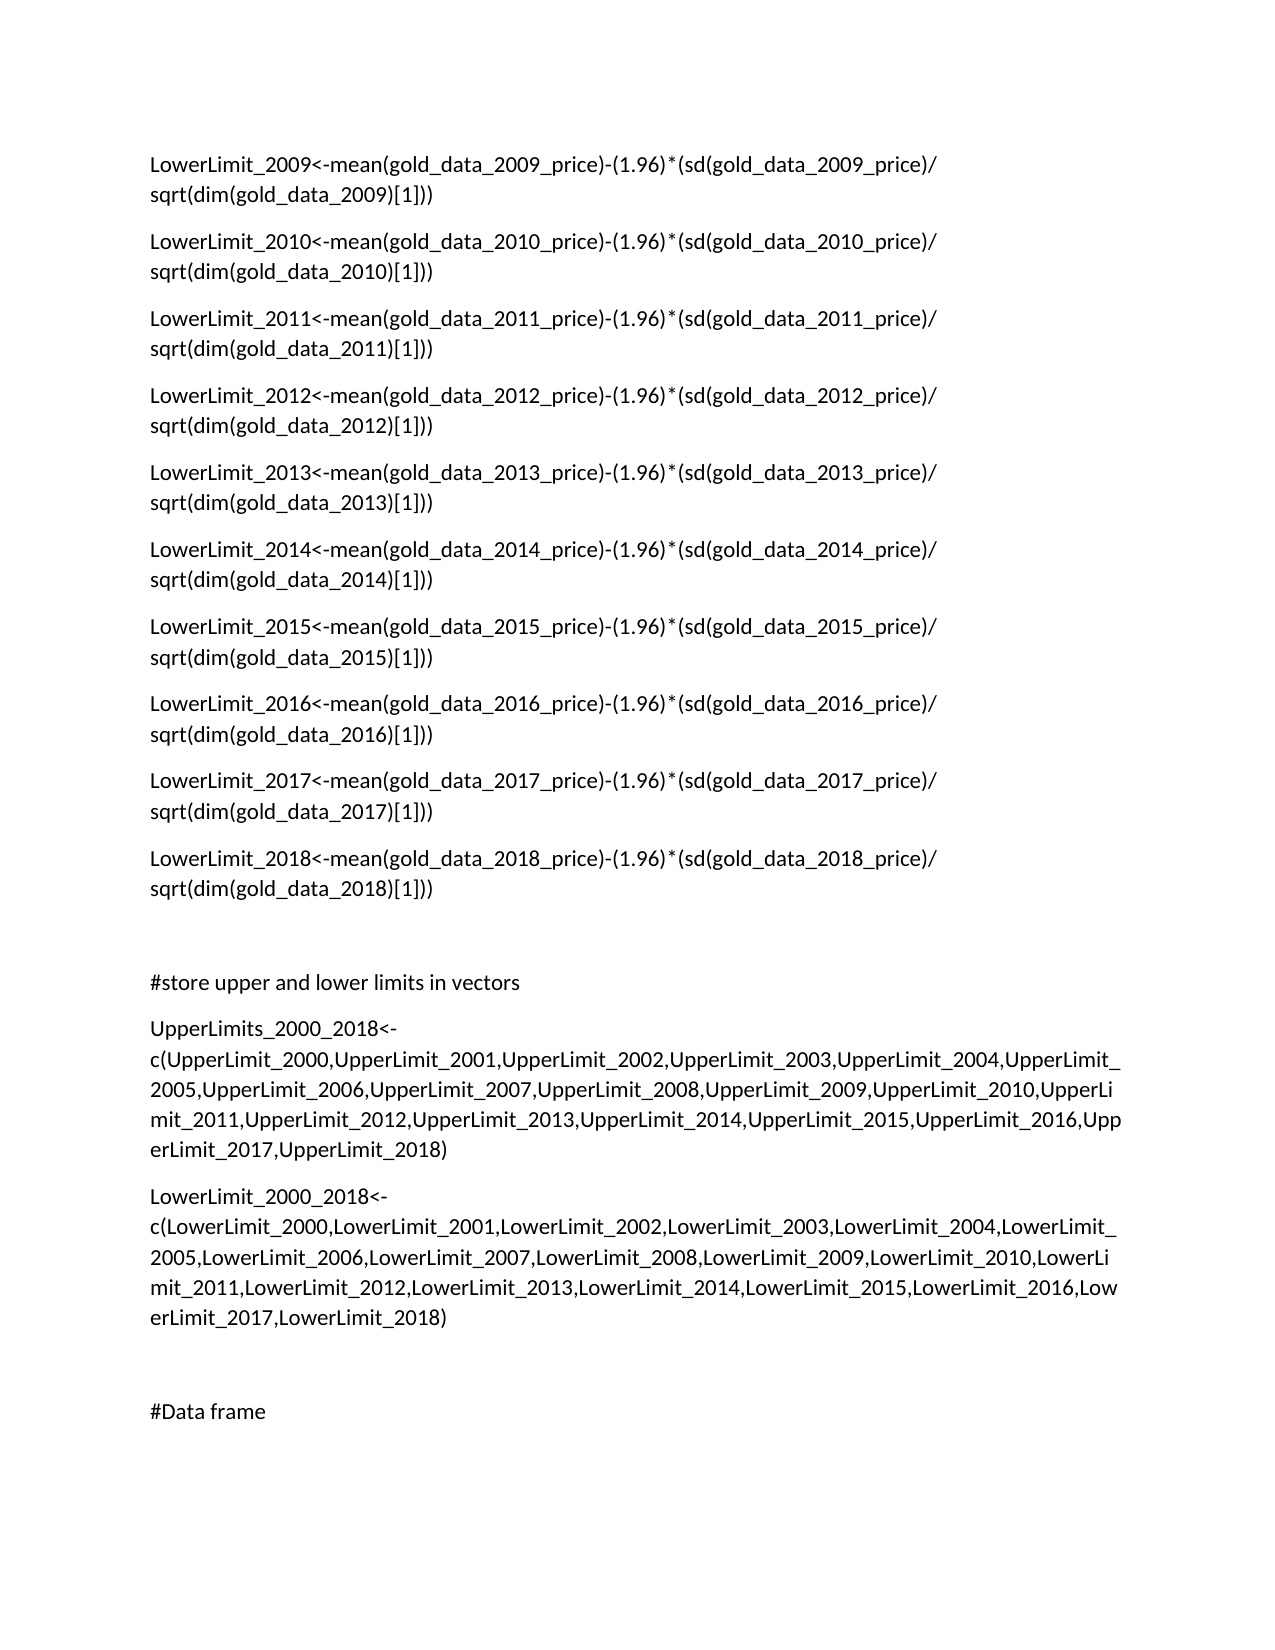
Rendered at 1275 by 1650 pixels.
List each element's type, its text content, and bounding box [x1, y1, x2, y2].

text UpperLimits_2000_2018<-c(UpperLimit_2000,UpperLimit_2001,UpperLimit_2002,UpperLimit_2003,UpperLimit_2004,UpperLimit_2005,UpperLimit_2006,UpperLimit_2007,UpperLimit_2008,UpperLimit_2009,UpperLimit_2010,UpperLimit_2011,UpperLimit_2012,UpperLimit_2013,UpperLimit_2014,UpperLimit_2015,UpperLimit_2016,UpperLimit_2017,UpperLimit_2018) [150, 1014, 1125, 1163]
text #store upper and lower limits in vectors [150, 968, 1125, 996]
text LowerLimit_2018<-mean(gold_data_2018_price)-(1.96)*(sd(gold_data_2018_price)/sqrt(dim(gold_data_2018)[1])) [150, 844, 1125, 902]
text LowerLimit_2016<-mean(gold_data_2016_price)-(1.96)*(sd(gold_data_2016_price)/sqrt(dim(gold_data_2016)[1])) [150, 689, 1125, 748]
text LowerLimit_2009<-mean(gold_data_2009_price)-(1.96)*(sd(gold_data_2009_price)/sqrt(dim(gold_data_2009)[1])) [150, 150, 1125, 208]
text LowerLimit_2012<-mean(gold_data_2012_price)-(1.96)*(sd(gold_data_2012_price)/sqrt(dim(gold_data_2012)[1])) [150, 381, 1125, 439]
text LowerLimit_2000_2018<-c(LowerLimit_2000,LowerLimit_2001,LowerLimit_2002,LowerLimit_2003,LowerLimit_2004,LowerLimit_2005,LowerLimit_2006,LowerLimit_2007,LowerLimit_2008,LowerLimit_2009,LowerLimit_2010,LowerLimit_2011,LowerLimit_2012,LowerLimit_2013,LowerLimit_2014,LowerLimit_2015,LowerLimit_2016,LowerLimit_2017,LowerLimit_2018) [150, 1182, 1125, 1331]
text LowerLimit_2015<-mean(gold_data_2015_price)-(1.96)*(sd(gold_data_2015_price)/sqrt(dim(gold_data_2015)[1])) [150, 612, 1125, 671]
text #Data frame [150, 1397, 1125, 1425]
text LowerLimit_2014<-mean(gold_data_2014_price)-(1.96)*(sd(gold_data_2014_price)/sqrt(dim(gold_data_2014)[1])) [150, 535, 1125, 594]
text LowerLimit_2010<-mean(gold_data_2010_price)-(1.96)*(sd(gold_data_2010_price)/sqrt(dim(gold_data_2010)[1])) [150, 227, 1125, 285]
text LowerLimit_2013<-mean(gold_data_2013_price)-(1.96)*(sd(gold_data_2013_price)/sqrt(dim(gold_data_2013)[1])) [150, 458, 1125, 517]
text LowerLimit_2011<-mean(gold_data_2011_price)-(1.96)*(sd(gold_data_2011_price)/sqrt(dim(gold_data_2011)[1])) [150, 304, 1125, 362]
text LowerLimit_2017<-mean(gold_data_2017_price)-(1.96)*(sd(gold_data_2017_price)/sqrt(dim(gold_data_2017)[1])) [150, 767, 1125, 825]
